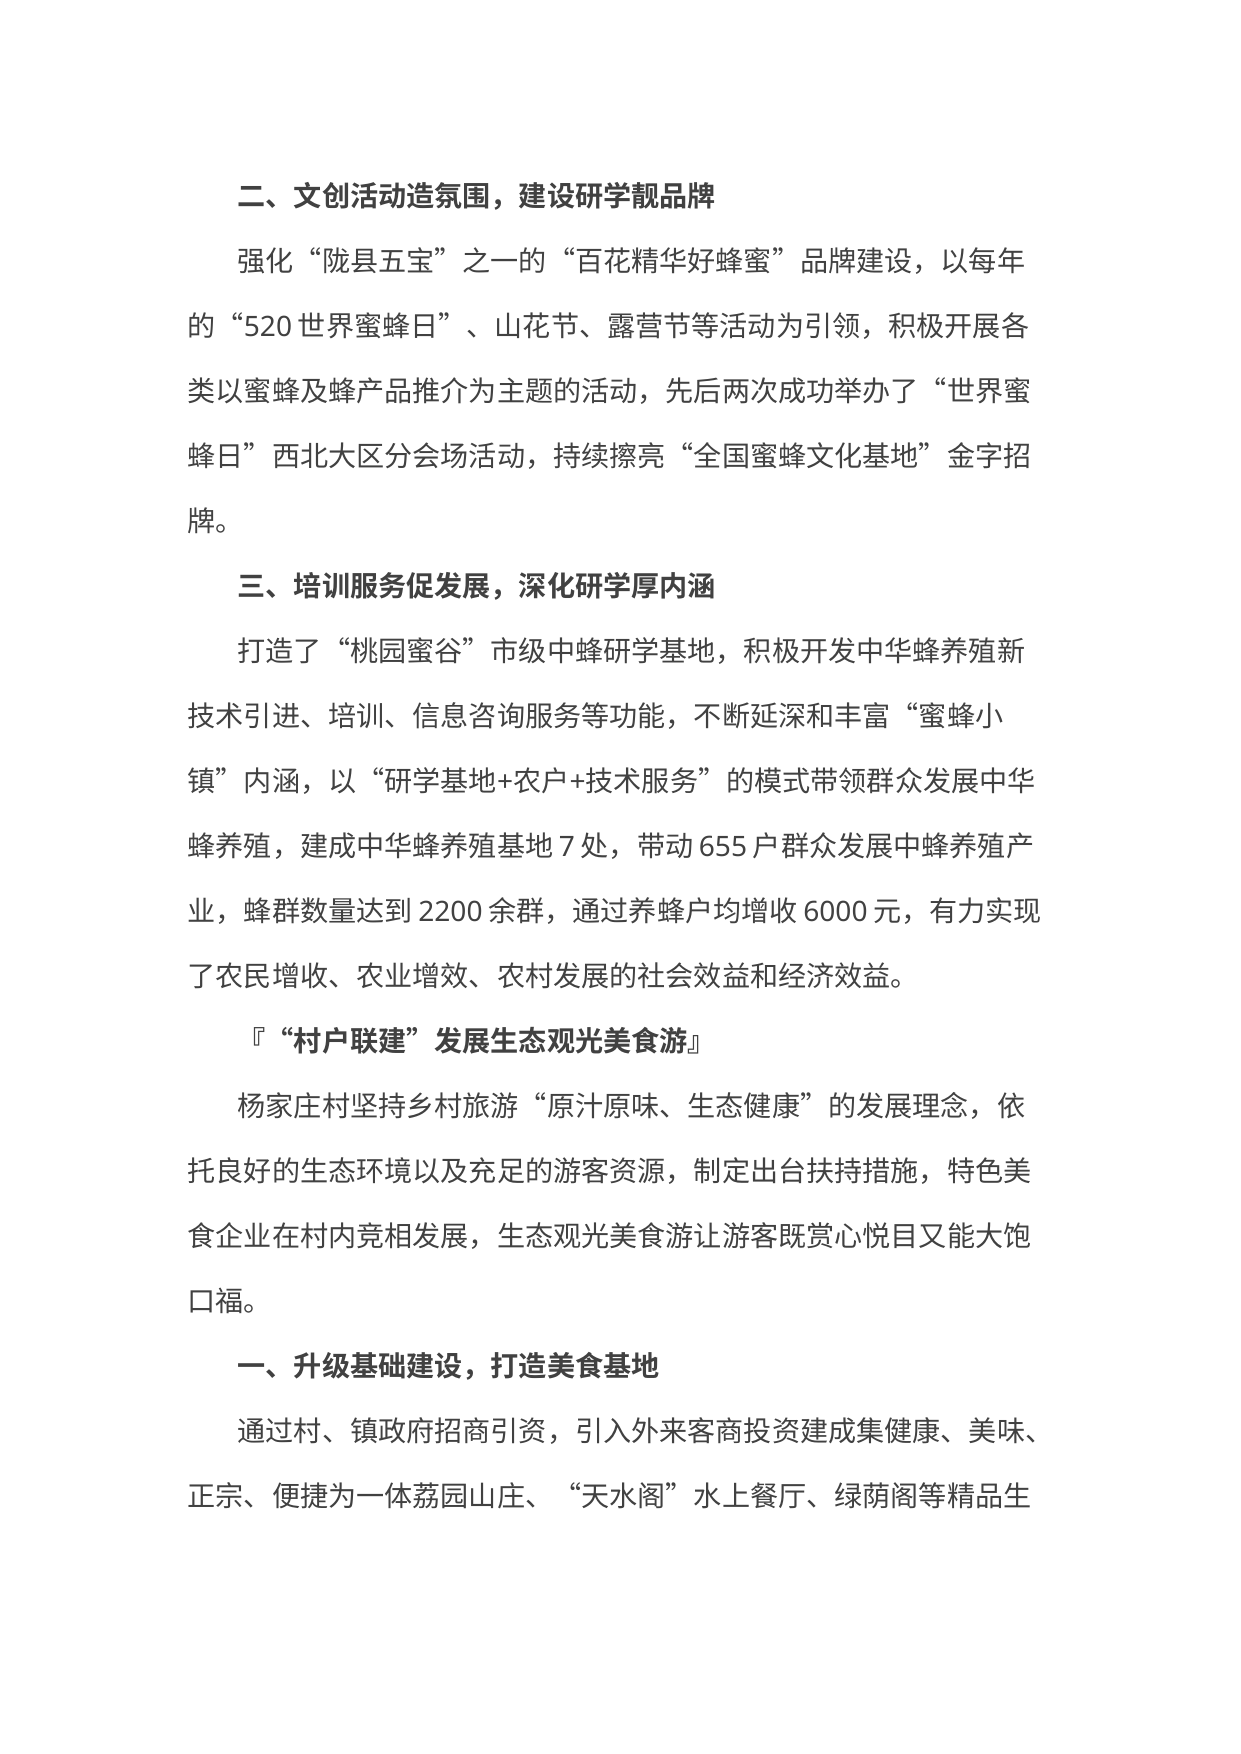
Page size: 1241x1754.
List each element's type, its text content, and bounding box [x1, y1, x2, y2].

text 『“村户联建”发展生态观光美食游』 [187, 1007, 1053, 1072]
text 二、文创活动造氛围，建设研学靓品牌 [187, 162, 1053, 227]
text 一、升级基础建设，打造美食基地 [187, 1332, 1053, 1397]
text 杨家庄村坚持乡村旅游“原汁原味、生态健康”的发展理念，依托良好的生态环境以及充足的游客资源，制定出台扶持措施，特色美食企业在村内竞相发展，生态观光美食游让游客既赏心悦目又能大饱口福。 [187, 1072, 1053, 1332]
text 强化“陇县五宝”之一的“百花精华好蜂蜜”品牌建设，以每年的“520世界蜜蜂日”、山花节、露营节等活动为引领，积极开展各类以蜜蜂及蜂产品推介为主题的活动，先后两次成功举办了“世界蜜蜂日”西北大区分会场活动，持续擦亮“全国蜜蜂文化基地”金字招牌。 [187, 227, 1053, 552]
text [187, 1397, 1053, 1527]
text 三、培训服务促发展，深化研学厚内涵 [187, 552, 1053, 617]
text 打造了“桃园蜜谷”市级中蜂研学基地，积极开发中华蜂养殖新技术引进、培训、信息咨询服务等功能，不断延深和丰富“蜜蜂小镇”内涵，以“研学基地+农户+技术服务”的模式带领群众发展中华蜂养殖，建成中华蜂养殖基地7处，带动655户群众发展中蜂养殖产业，蜂群数量达到2200余群，通过养蜂户均增收6000元，有力实现了农民增收、农业增效、农村发展的社会效益和经济效益。 [187, 617, 1053, 1007]
